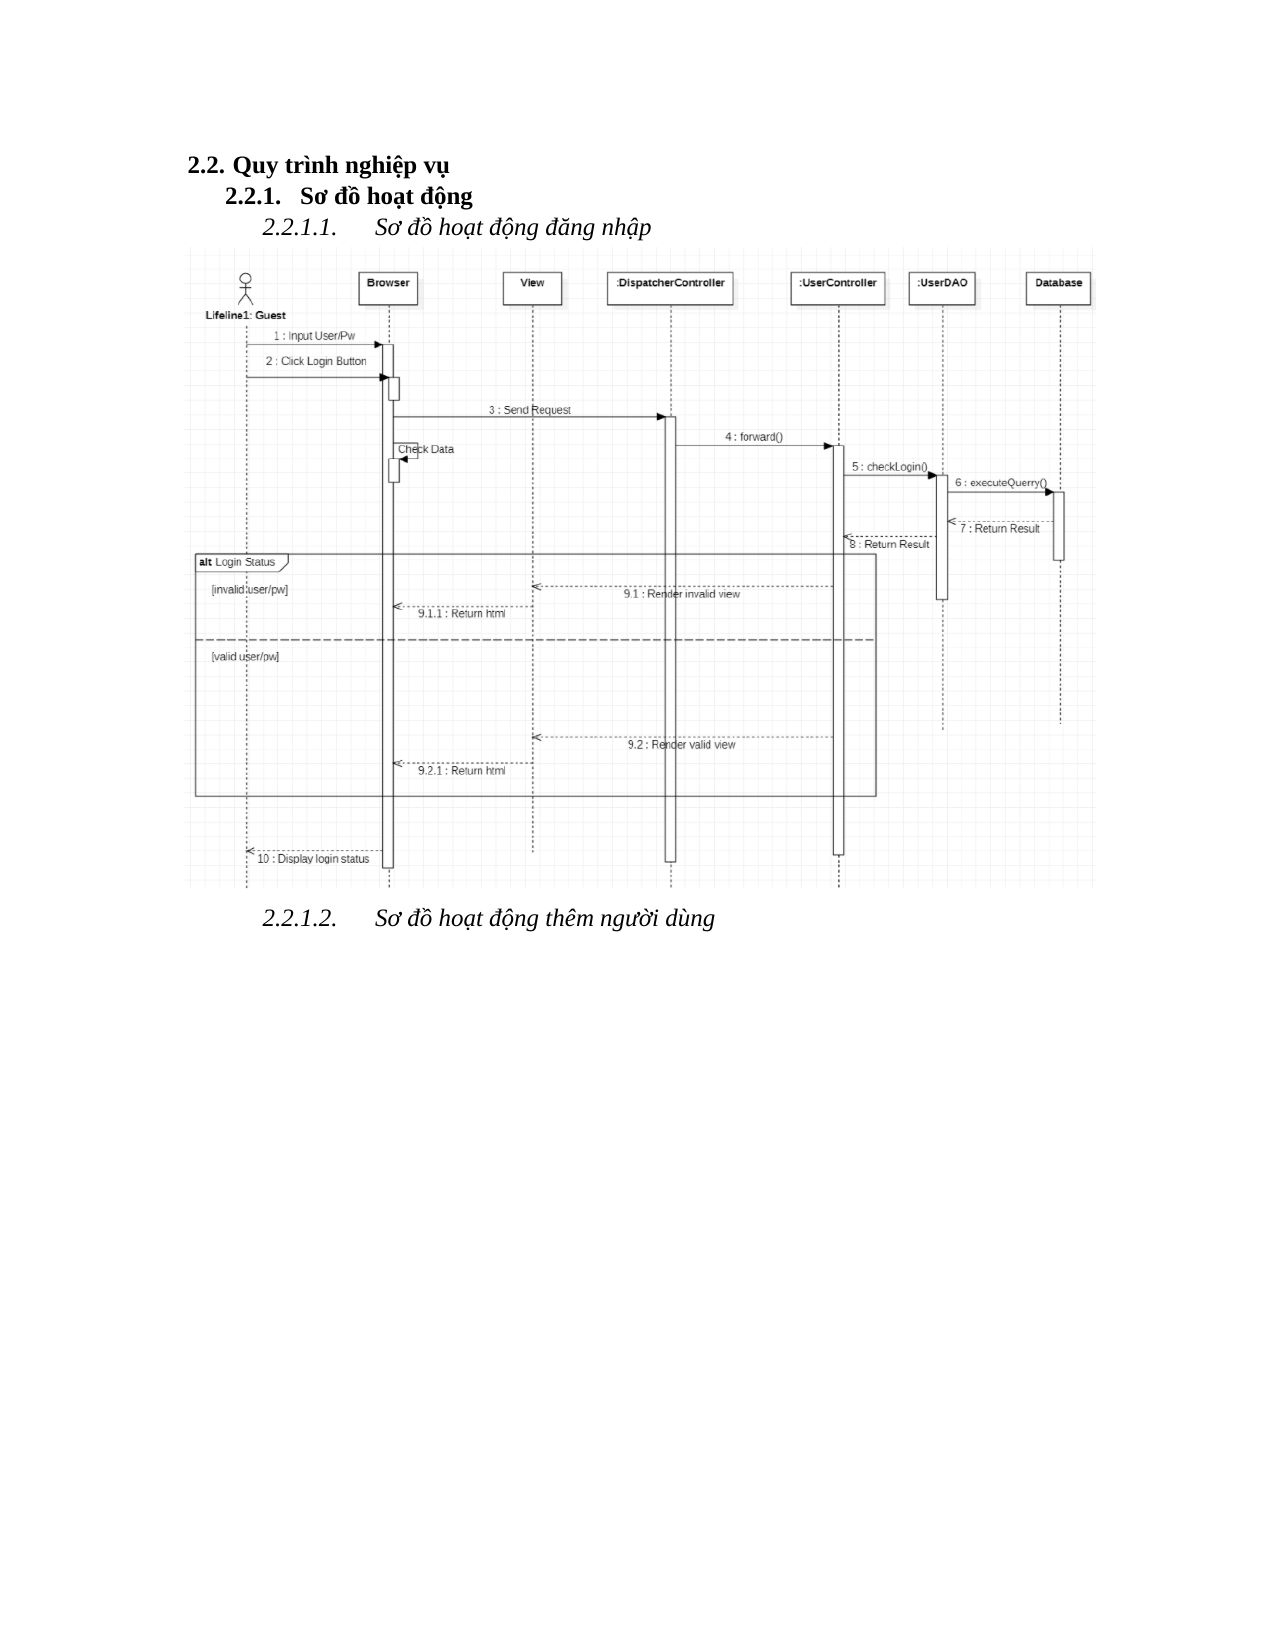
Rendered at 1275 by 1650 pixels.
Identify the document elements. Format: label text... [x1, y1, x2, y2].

list Sơ đồ hoạt động [225, 181, 1125, 210]
list Sơ đồ hoạt động đăng nhập [262, 212, 1125, 241]
picture [150, 243, 1125, 901]
list Sơ đồ hoạt động thêm người dùng [262, 903, 1125, 931]
list Quy trình nghiệp vụ [187, 150, 1125, 179]
